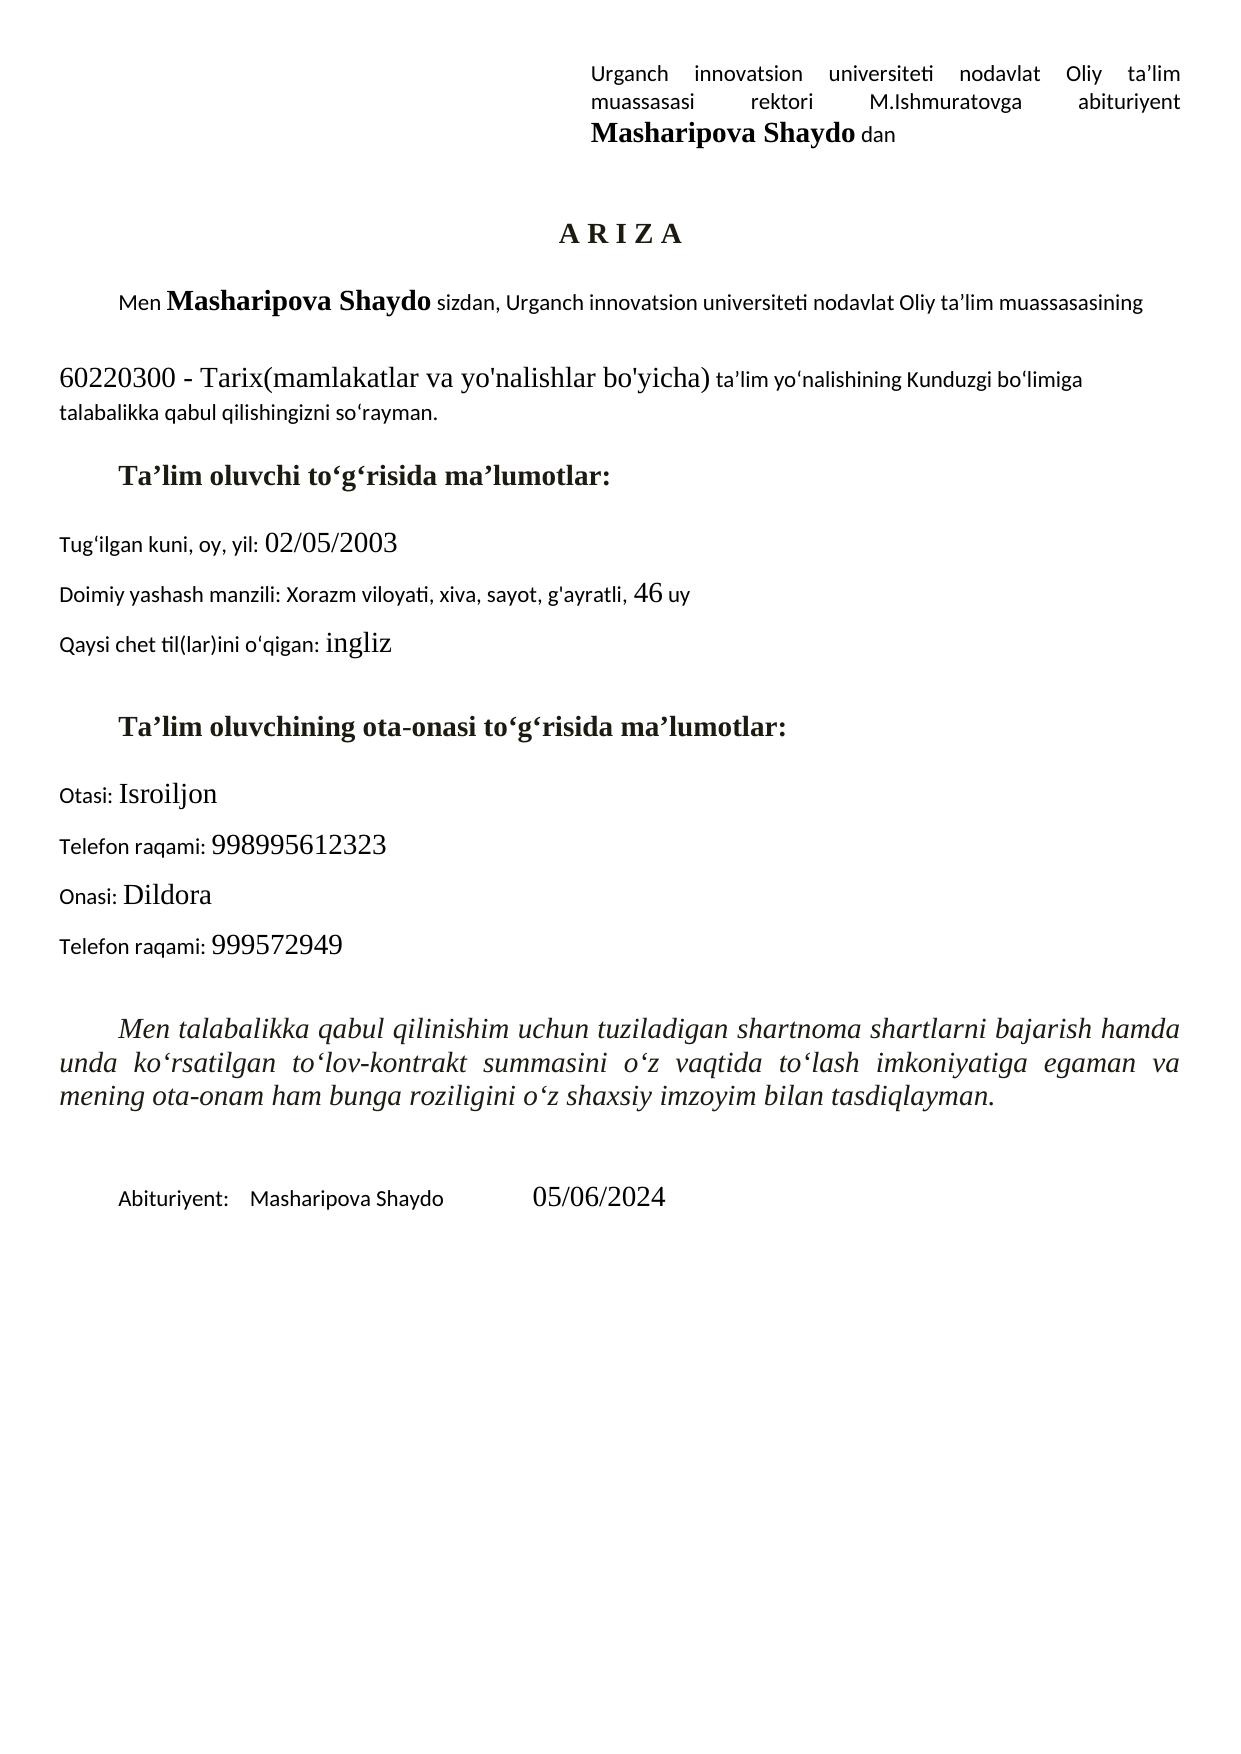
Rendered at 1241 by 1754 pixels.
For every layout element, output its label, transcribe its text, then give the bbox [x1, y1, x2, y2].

text Otasi: Isroiljon [59, 776, 1181, 810]
text Abituriyent: Masharipova Shaydo 05/06/2024 [59, 1179, 1181, 1212]
text Tug‘ilgan kuni, oy, yil: 02/05/2003 [59, 525, 1181, 558]
text 60220300 - Tarix(mamlakatlar va yo'nalishlar bo'yicha) ta’lim yo‘nalishining Kunduzgi bo‘limiga talabalikka qabul qilishingizni so‘rayman. [59, 360, 1181, 426]
text Telefon raqami: 998995612323 [59, 827, 1181, 860]
text Men talabalikka qabul qilinishim uchun tuziladigan shartnoma shartlarni bajarish hamda unda ko‘rsatilgan to‘lov-kontrakt summasini o‘z vaqtida to‘lash imkoniyatiga egaman va mening ota-onam ham bunga roziligini oʻz shaxsiy imzoyim bilan tasdiqlayman. [59, 1011, 1181, 1112]
text A R I Z A [59, 216, 1181, 249]
text Qaysi chet til(lar)ini o‘qigan: ingliz [59, 626, 1181, 659]
text Telefon raqami: 999572949 [59, 927, 1181, 961]
text Doimiy yashash manzili: Xorazm viloyati, xiva, sayot, g'ayratli, 46 uy [59, 575, 1181, 609]
text Ta’lim oluvchining ota-onasi to‘g‘risida ma’lumotlar: [59, 709, 1181, 743]
text Onasi: Dildora [59, 877, 1181, 911]
text Men Masharipova Shaydo sizdan, Urganch innovatsion universiteti nodavlat Oliy ta’lim muassasasining [59, 283, 1181, 316]
text Urganch innovatsion universiteti nodavlat Oliy ta’lim muassasasi rektori M.Ishmuratovga abituriyent Masharipova Shaydo dan [591, 59, 1181, 149]
text Ta’lim oluvchi to‘g‘risida ma’lumotlar: [59, 458, 1181, 491]
